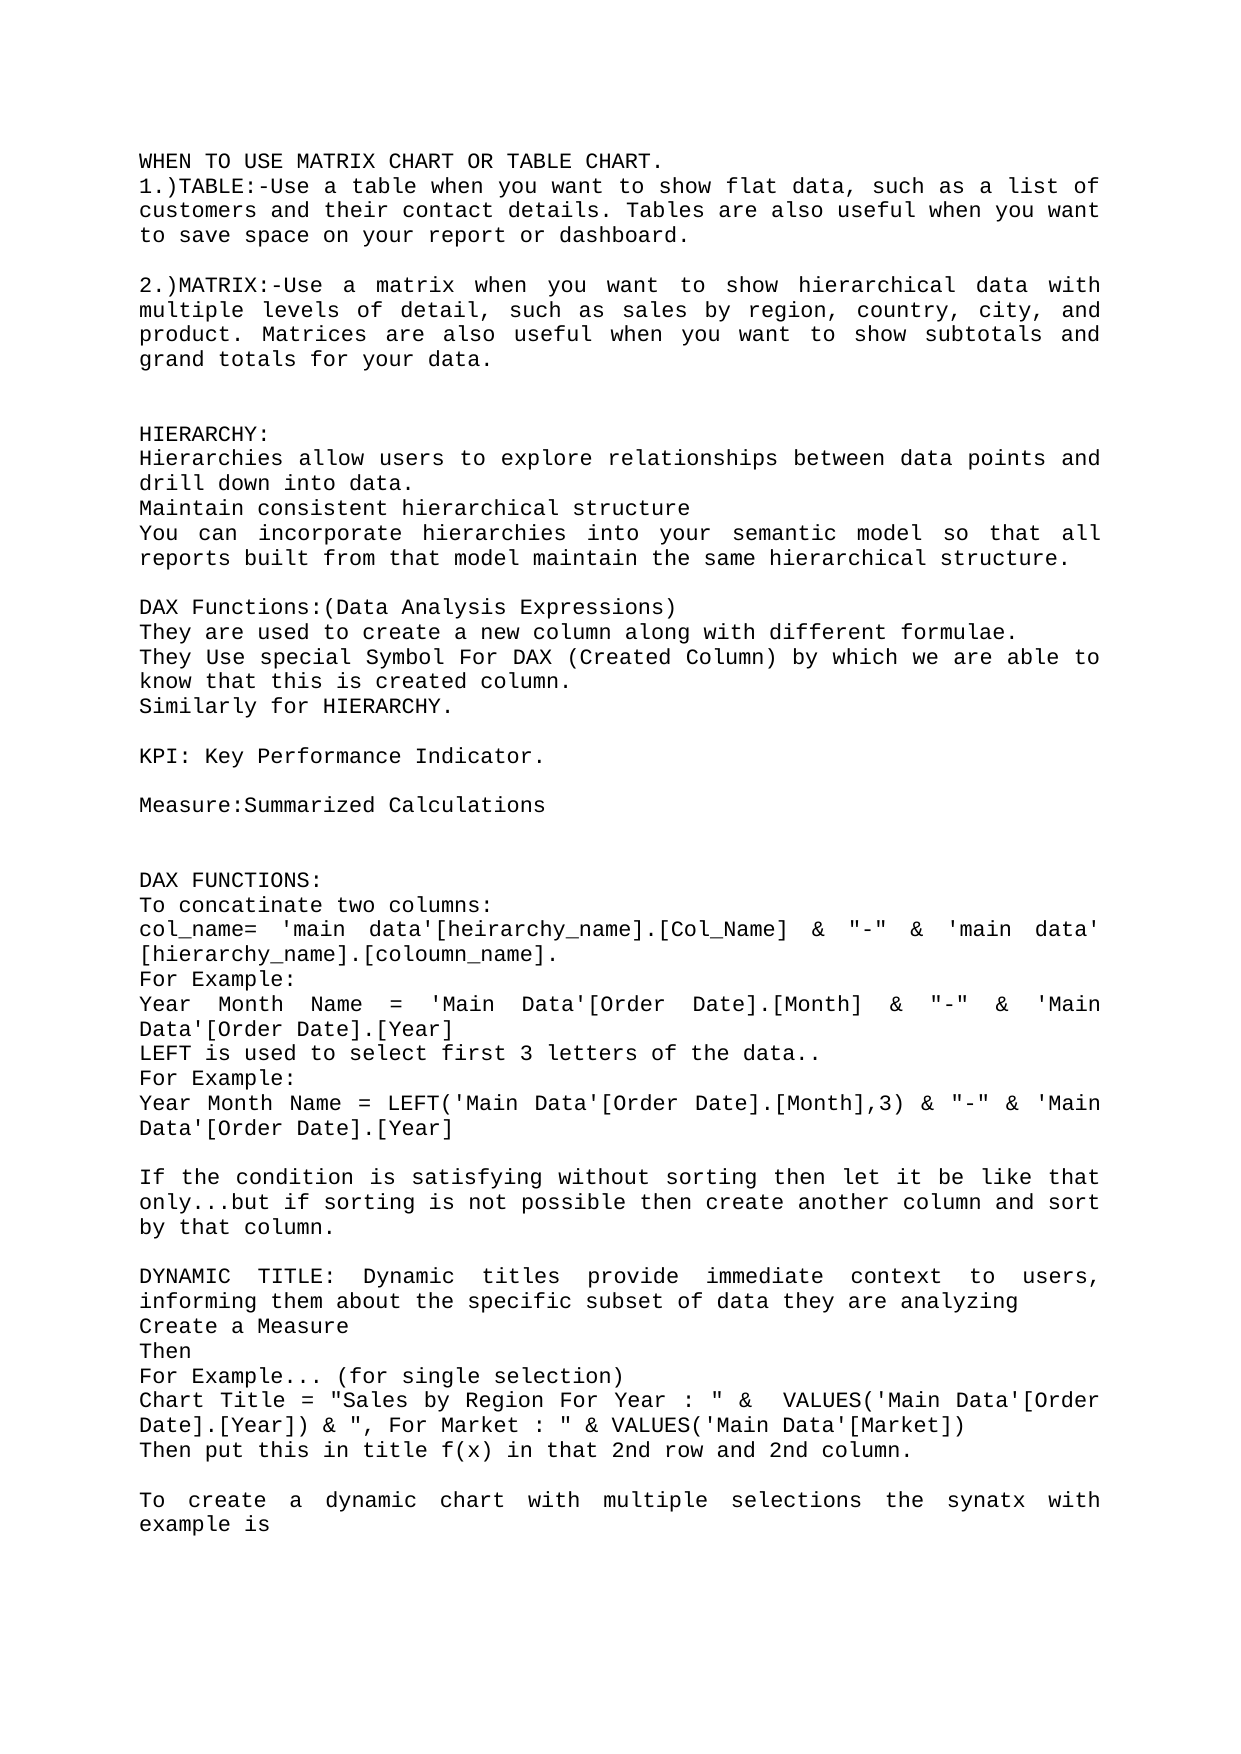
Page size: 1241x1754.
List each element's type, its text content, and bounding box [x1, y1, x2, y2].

text DAX FUNCTIONS: [139, 869, 1101, 894]
text They are used to create a new column along with different formulae. [139, 621, 1101, 646]
text For Example... (for single selection) [139, 1365, 1101, 1389]
text For Example: [139, 1067, 1101, 1092]
text col_name= 'main data'[heirarchy_name].[Col_Name] & "-" & 'main data' [hierarchy_name].[coloumn_name]. [139, 918, 1101, 968]
text Year Month Name = LEFT('Main Data'[Order Date].[Month],3) & "-" & 'Main Data'[Order Date].[Year] [139, 1092, 1101, 1142]
text 2.)MATRIX:-Use a matrix when you want to show hierarchical data with multiple levels of detail, such as sales by region, country, city, and product. Matrices are also useful when you want to show subtotals and grand totals for your data. [139, 274, 1101, 373]
text Then [139, 1340, 1101, 1365]
text Create a Measure [139, 1315, 1101, 1340]
text If the condition is satisfying without sorting then let it be like that only...but if sorting is not possible then create another column and sort by that column. [139, 1166, 1101, 1241]
text Similarly for HIERARCHY. [139, 695, 1101, 720]
text For Example: [139, 968, 1101, 993]
text Chart Title = "Sales by Region For Year : " & VALUES('Main Data'[Order Date].[Year]) & ", For Market : " & VALUES('Main Data'[Market]) [139, 1389, 1101, 1439]
text They Use special Symbol For DAX (Created Column) by which we are able to know that this is created column. [139, 646, 1101, 695]
text DYNAMIC TITLE: Dynamic titles provide immediate context to users, informing them about the specific subset of data they are analyzing [139, 1266, 1101, 1315]
text DAX Functions:(Data Analysis Expressions) [139, 596, 1101, 621]
text HIERARCHY: [139, 423, 1101, 447]
text Measure:Summarized Calculations [139, 794, 1101, 819]
text Year Month Name = 'Main Data'[Order Date].[Month] & "-" & 'Main Data'[Order Date].[Year] [139, 993, 1101, 1042]
text To create a dynamic chart with multiple selections the synatx with example is [139, 1489, 1101, 1538]
text You can incorporate hierarchies into your semantic model so that all reports built from that model maintain the same hierarchical structure. [139, 522, 1101, 571]
text WHEN TO USE MATRIX CHART OR TABLE CHART. [139, 150, 1101, 175]
text Maintain consistent hierarchical structure [139, 497, 1101, 522]
text 1.)TABLE:-Use a table when you want to show flat data, such as a list of customers and their contact details. Tables are also useful when you want to save space on your report or dashboard. [139, 175, 1101, 249]
text To concatinate two columns: [139, 894, 1101, 918]
text KPI: Key Performance Indicator. [139, 745, 1101, 770]
text Then put this in title f(x) in that 2nd row and 2nd column. [139, 1439, 1101, 1464]
text LEFT is used to select first 3 letters of the data.. [139, 1042, 1101, 1067]
text Hierarchies allow users to explore relationships between data points and drill down into data. [139, 447, 1101, 497]
